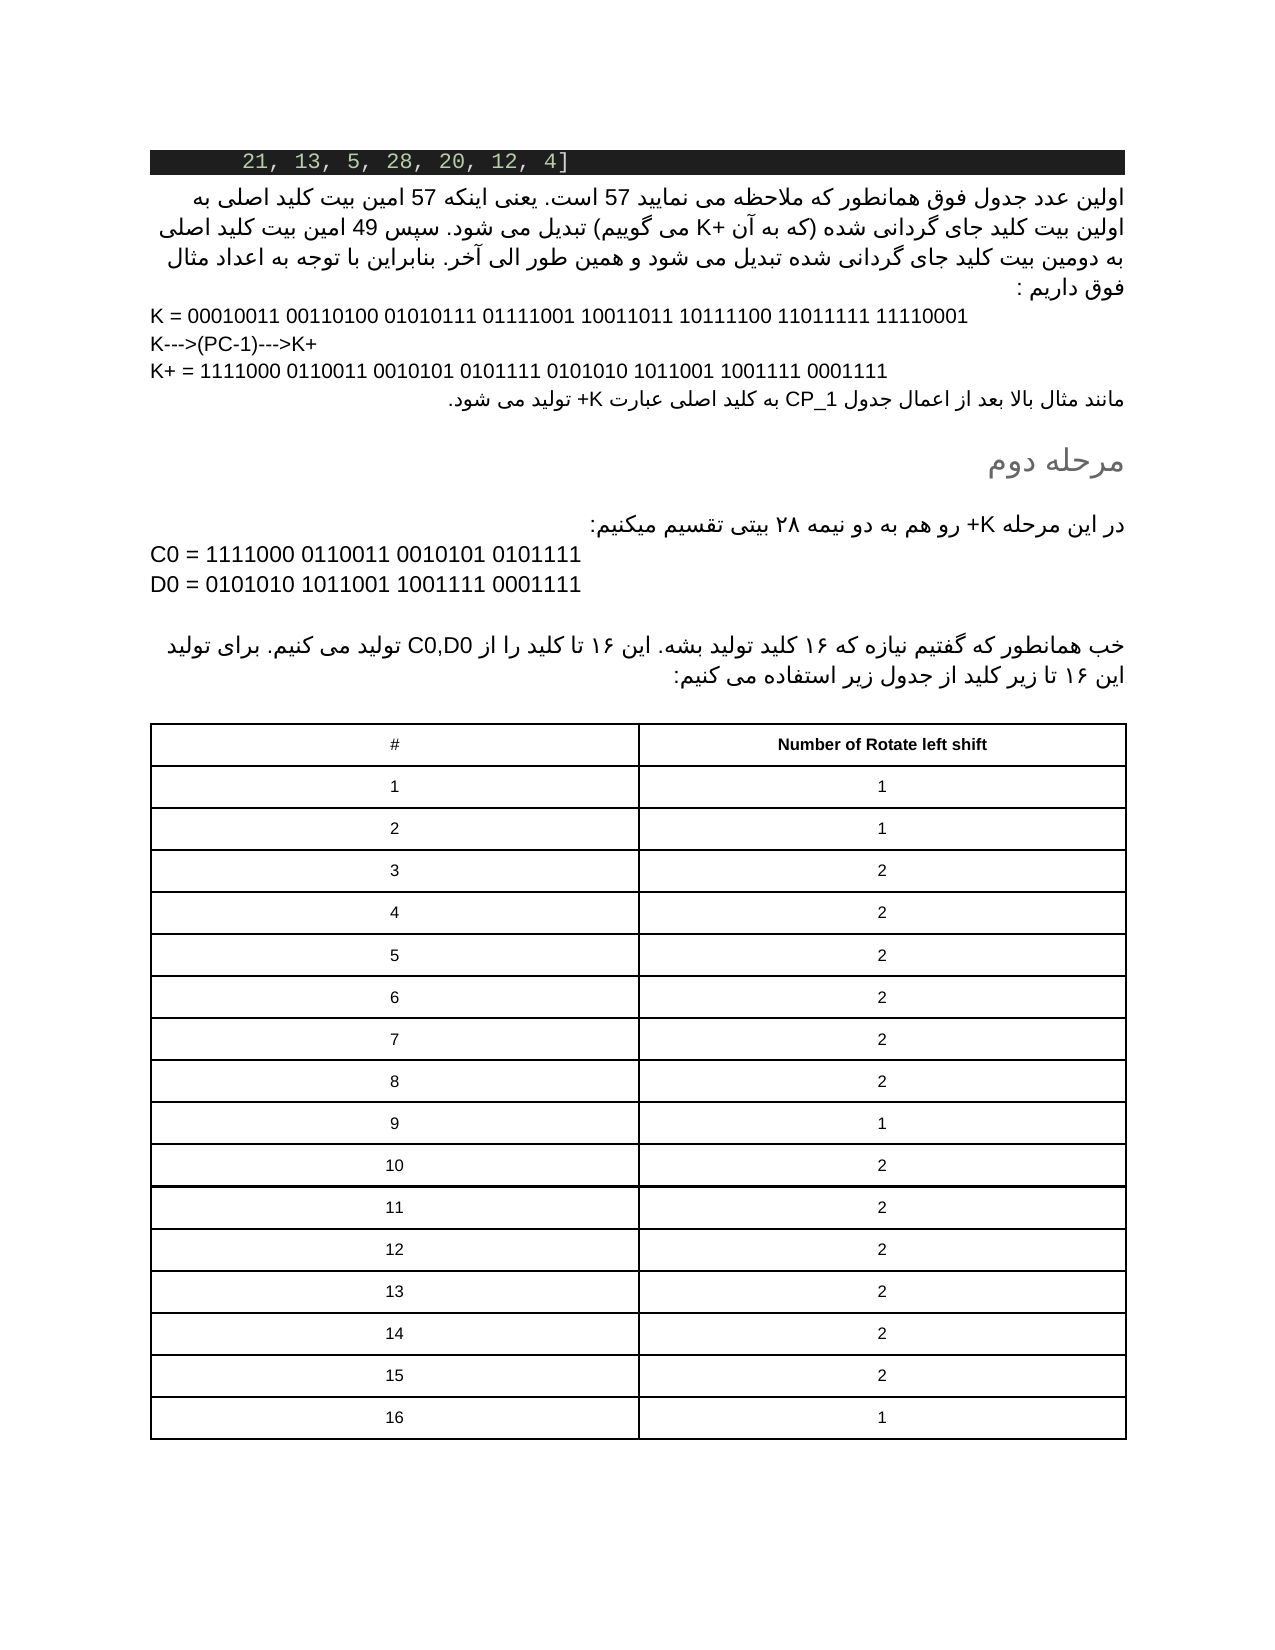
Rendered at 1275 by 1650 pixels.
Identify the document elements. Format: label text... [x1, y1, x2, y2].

table_cell 2 [640, 935, 1125, 975]
table_header Number of Rotate left shift [640, 725, 1125, 764]
table_cell 6 [152, 977, 638, 1017]
table_cell 8 [152, 1061, 638, 1101]
table_cell 14 [152, 1314, 638, 1354]
text D0 = 0101010 1011001 1001111 0001111 [150, 571, 1125, 598]
text C0 = 1111000 0110011 0010101 0101111 [150, 541, 1125, 568]
table_cell 16 [152, 1398, 638, 1438]
table_cell 1 [640, 1398, 1125, 1438]
table_cell 1 [640, 1103, 1125, 1143]
table_cell 2 [640, 851, 1125, 891]
table_cell 2 [152, 809, 638, 849]
text K+ = 1111000 0110011 0010101 0101111 0101010 1011001 1001111 0001111 [150, 359, 1125, 383]
text خب همانطور که گفتیم نیازه که ۱۶ کلید تولید بشه. این ۱۶ تا کلید را از C0,D0 تولید می کنیم. برای تولید این ۱۶ تا زیر کلید از جدول زیر استفاده می کنیم: [150, 632, 1125, 688]
table_cell 2 [640, 1230, 1125, 1269]
table_cell 2 [640, 977, 1125, 1017]
text در این مرحله K+ رو هم به دو نیمه ۲۸ بیتی تقسیم میکنیم: [150, 511, 1125, 537]
table_header # [152, 725, 638, 764]
table_cell 12 [152, 1230, 638, 1269]
table_cell 1 [640, 809, 1125, 849]
table_cell 1 [640, 767, 1125, 807]
table_cell 2 [640, 1188, 1125, 1227]
table_cell 2 [640, 1356, 1125, 1396]
table_cell 15 [152, 1356, 638, 1396]
text مانند مثال بالا بعد از اعمال جدول CP_1 به کلید اصلی عبارت K+ تولید می شود. [150, 387, 1125, 411]
text اولین عدد جدول فوق همانطور که ملاحظه می نمایید 57 است. یعنی اینکه 57 امین بیت کلید اصلی به اولین بیت کلید جای گردانی شده (که به آن +K می گوییم) تبدیل می شود. سپس 49 امین بیت کلید اصلی به دومین بیت کلید جای گردانی شده تبدیل می شود و همین طور الی آخر. بنابراین با توجه به اعداد مثال فوق داریم : [150, 183, 1125, 300]
text K = 00010011 00110100 01010111 01111001 10011011 10111100 11011111 11110001 [150, 304, 1125, 328]
table_cell 7 [152, 1019, 638, 1059]
table_cell 2 [640, 1061, 1125, 1101]
table_cell 9 [152, 1103, 638, 1143]
table_cell 13 [152, 1272, 638, 1312]
table_cell 2 [640, 1272, 1125, 1312]
table_cell 2 [640, 1019, 1125, 1059]
table_cell 4 [152, 893, 638, 933]
text 21, 13, 5, 28, 20, 12, 4] [150, 150, 1125, 175]
table_cell 1 [152, 767, 638, 807]
table_cell 2 [640, 1145, 1125, 1185]
table_cell 2 [640, 893, 1125, 933]
table_cell 2 [640, 1314, 1125, 1354]
table_cell 3 [152, 851, 638, 891]
table_cell 11 [152, 1188, 638, 1227]
text K--->(PC-1)--->K+ [150, 332, 1125, 356]
subtitle مرحله دوم [150, 442, 1125, 478]
table_cell 10 [152, 1145, 638, 1185]
table_cell 5 [152, 935, 638, 975]
